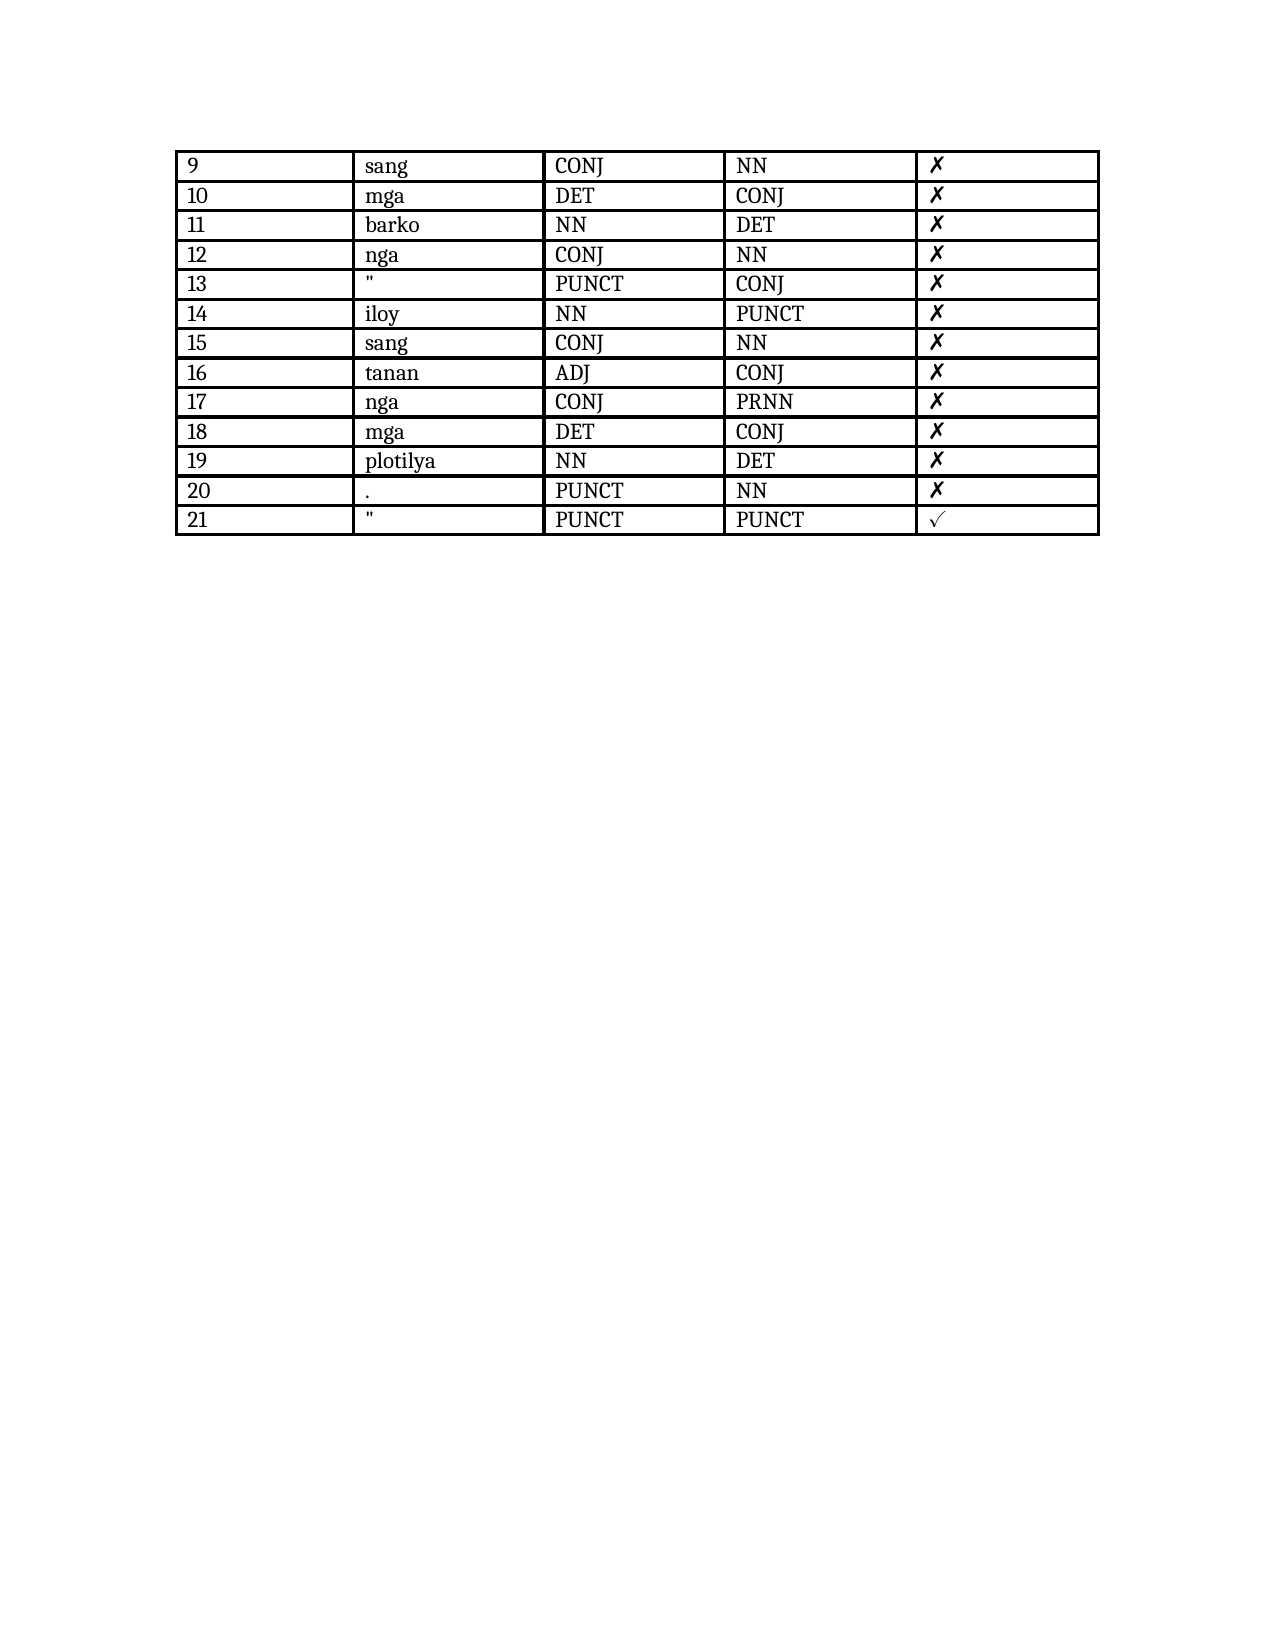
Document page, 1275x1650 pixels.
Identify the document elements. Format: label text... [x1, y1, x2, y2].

table_cell NN [546, 448, 723, 474]
table_cell 15 [178, 330, 352, 356]
table_cell NN [726, 153, 915, 179]
table_cell DET [546, 419, 723, 445]
table_cell 13 [178, 271, 352, 297]
table_cell ✗ [918, 330, 1097, 356]
table_cell ✗ [918, 153, 1097, 179]
table_cell CONJ [726, 271, 915, 297]
table_cell iloy [355, 301, 542, 327]
table_cell CONJ [726, 419, 915, 445]
table_cell PRNN [726, 389, 915, 415]
table_cell ✗ [918, 478, 1097, 504]
table_cell barko [355, 212, 542, 238]
table_cell ✗ [918, 448, 1097, 474]
table_cell tanan [355, 360, 542, 386]
table_cell ✗ [918, 419, 1097, 445]
table_cell mga [355, 419, 542, 445]
table_cell ADJ [546, 360, 723, 386]
table_cell 18 [178, 419, 352, 445]
table_cell nga [355, 242, 542, 268]
table_cell 10 [178, 183, 352, 209]
table_cell CONJ [546, 330, 723, 356]
table_cell DET [726, 212, 915, 238]
table_cell DET [546, 183, 723, 209]
table_cell ✓ [918, 507, 1097, 533]
table_cell CONJ [546, 242, 723, 268]
table_cell 14 [178, 301, 352, 327]
table_cell sang [355, 330, 542, 356]
table_cell CONJ [546, 389, 723, 415]
table_cell sang [355, 153, 542, 179]
table_cell " [355, 507, 542, 533]
table_cell PUNCT [546, 507, 723, 533]
table_cell ✗ [918, 360, 1097, 386]
table_cell 20 [178, 478, 352, 504]
table_cell mga [355, 183, 542, 209]
table_cell PUNCT [726, 507, 915, 533]
table_cell ✗ [918, 271, 1097, 297]
table_cell ✗ [918, 242, 1097, 268]
table_cell NN [726, 330, 915, 356]
table_cell PUNCT [546, 478, 723, 504]
table_cell CONJ [726, 360, 915, 386]
table_cell . [355, 478, 542, 504]
table_cell ✗ [918, 212, 1097, 238]
table_cell NN [546, 212, 723, 238]
table_cell CONJ [546, 153, 723, 179]
table_cell CONJ [726, 183, 915, 209]
table_cell DET [726, 448, 915, 474]
table_cell 11 [178, 212, 352, 238]
table_cell 12 [178, 242, 352, 268]
table_cell ✗ [918, 183, 1097, 209]
table_cell ✗ [918, 389, 1097, 415]
table_cell PUNCT [726, 301, 915, 327]
table_cell 16 [178, 360, 352, 386]
table_cell 21 [178, 507, 352, 533]
table_cell plotilya [355, 448, 542, 474]
table_cell PUNCT [546, 271, 723, 297]
table_cell NN [726, 478, 915, 504]
table_cell nga [355, 389, 542, 415]
table_cell 17 [178, 389, 352, 415]
table_cell NN [726, 242, 915, 268]
table_cell ✗ [918, 301, 1097, 327]
table_cell 9 [178, 153, 352, 179]
table_cell " [355, 271, 542, 297]
table_cell NN [546, 301, 723, 327]
table_cell 19 [178, 448, 352, 474]
